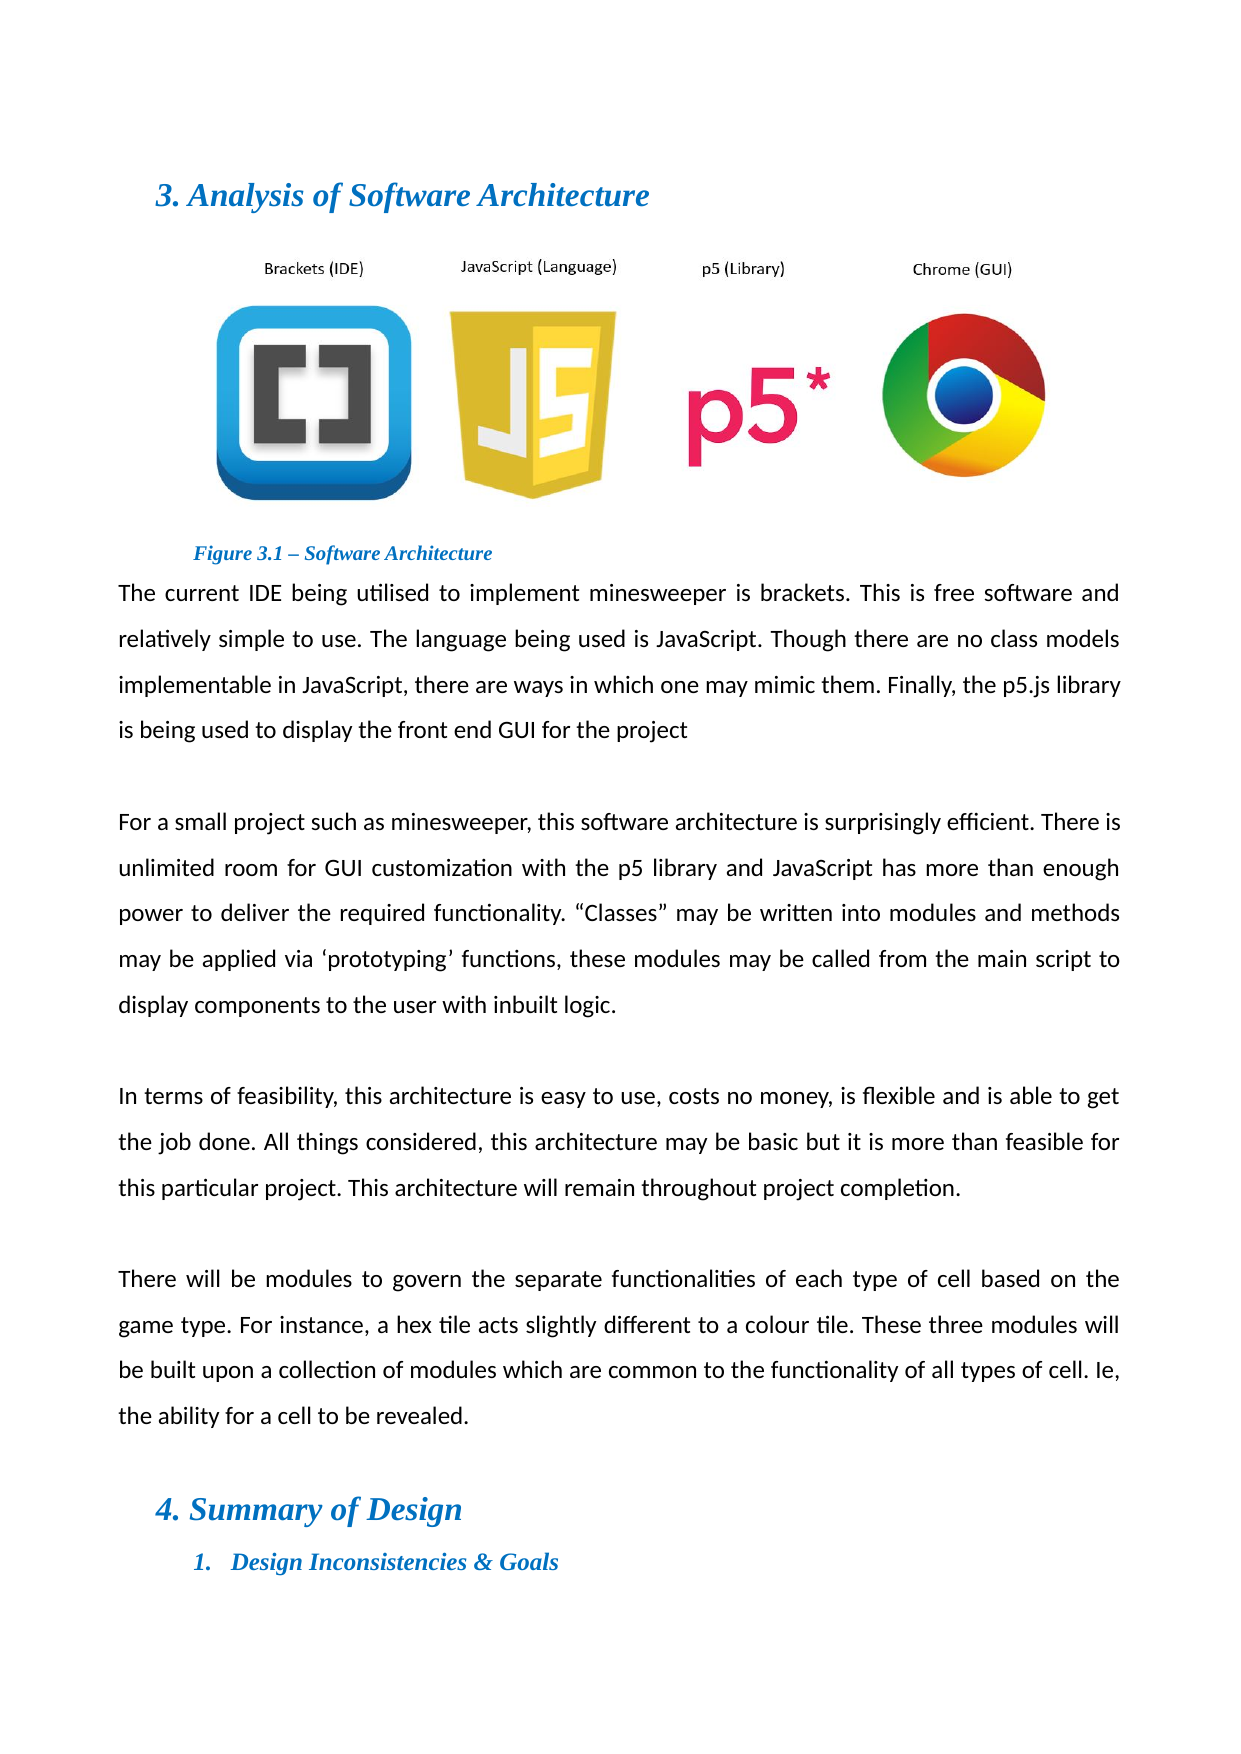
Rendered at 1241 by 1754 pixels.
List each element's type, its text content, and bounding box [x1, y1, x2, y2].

text 3. Analysis of Software Architecture [118, 176, 1122, 214]
text Figure 3.1 – Software Architecture [193, 541, 1122, 565]
list Design Inconsistencies & Goals [193, 1547, 1122, 1576]
text There will be modules to govern the separate functionalities of each type of cell based on the game type. For instance, a hex tile acts slightly different to a colour tile. These three modules will be built upon a collection of modules which are common to the functionality of all types of cell. Ie, the ability for a cell to be revealed. [118, 1263, 1122, 1431]
text 4. Summary of Design [156, 1489, 1122, 1528]
picture [204, 233, 1074, 527]
text For a small project such as minesweeper, this software architecture is surprisingly efficient. There is unlimited room for GUI customization with the p5 library and JavaScript has more than enough power to deliver the required functionality. “Classes” may be written into modules and methods may be applied via ‘prototyping’ functions, these modules may be called from the main script to display components to the user with inbuilt logic. [118, 806, 1122, 1019]
text The current IDE being utilised to implement minesweeper is brackets. This is free software and relatively simple to use. The language being used is JavaScript. Though there are no class models implementable in JavaScript, there are ways in which one may mimic them. Finally, the p5.js library is being used to display the front end GUI for the project [118, 577, 1122, 745]
text In terms of feasibility, this architecture is easy to use, costs no money, is flexible and is able to get the job done. All things considered, this architecture may be basic but it is more than feasible for this particular project. This architecture will remain throughout project completion. [118, 1080, 1122, 1202]
